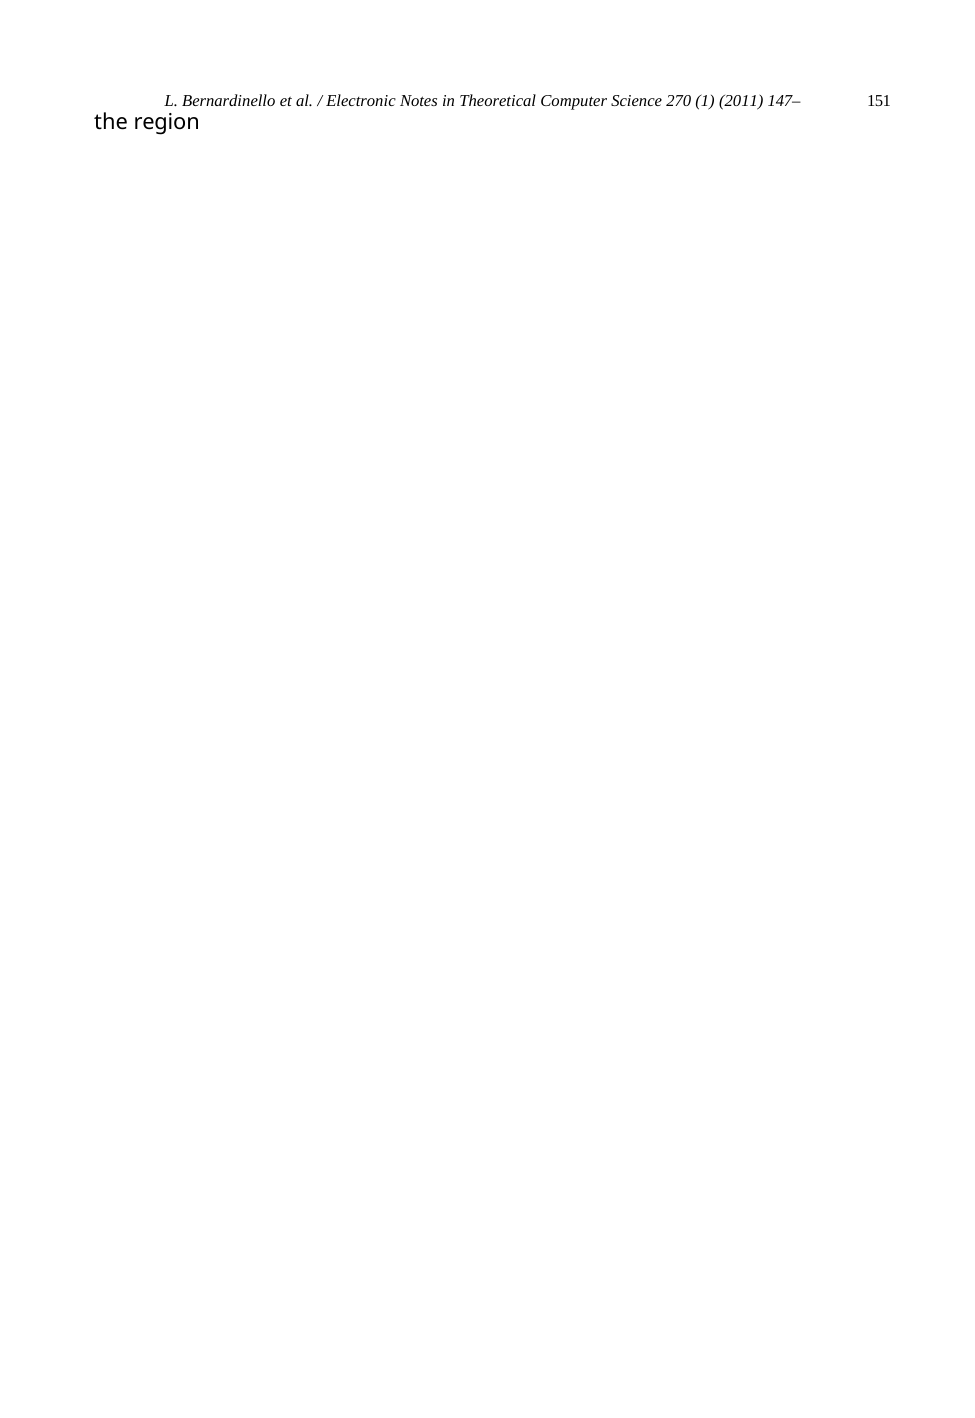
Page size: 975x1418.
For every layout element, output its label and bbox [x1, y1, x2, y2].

text [94, 108, 904, 135]
